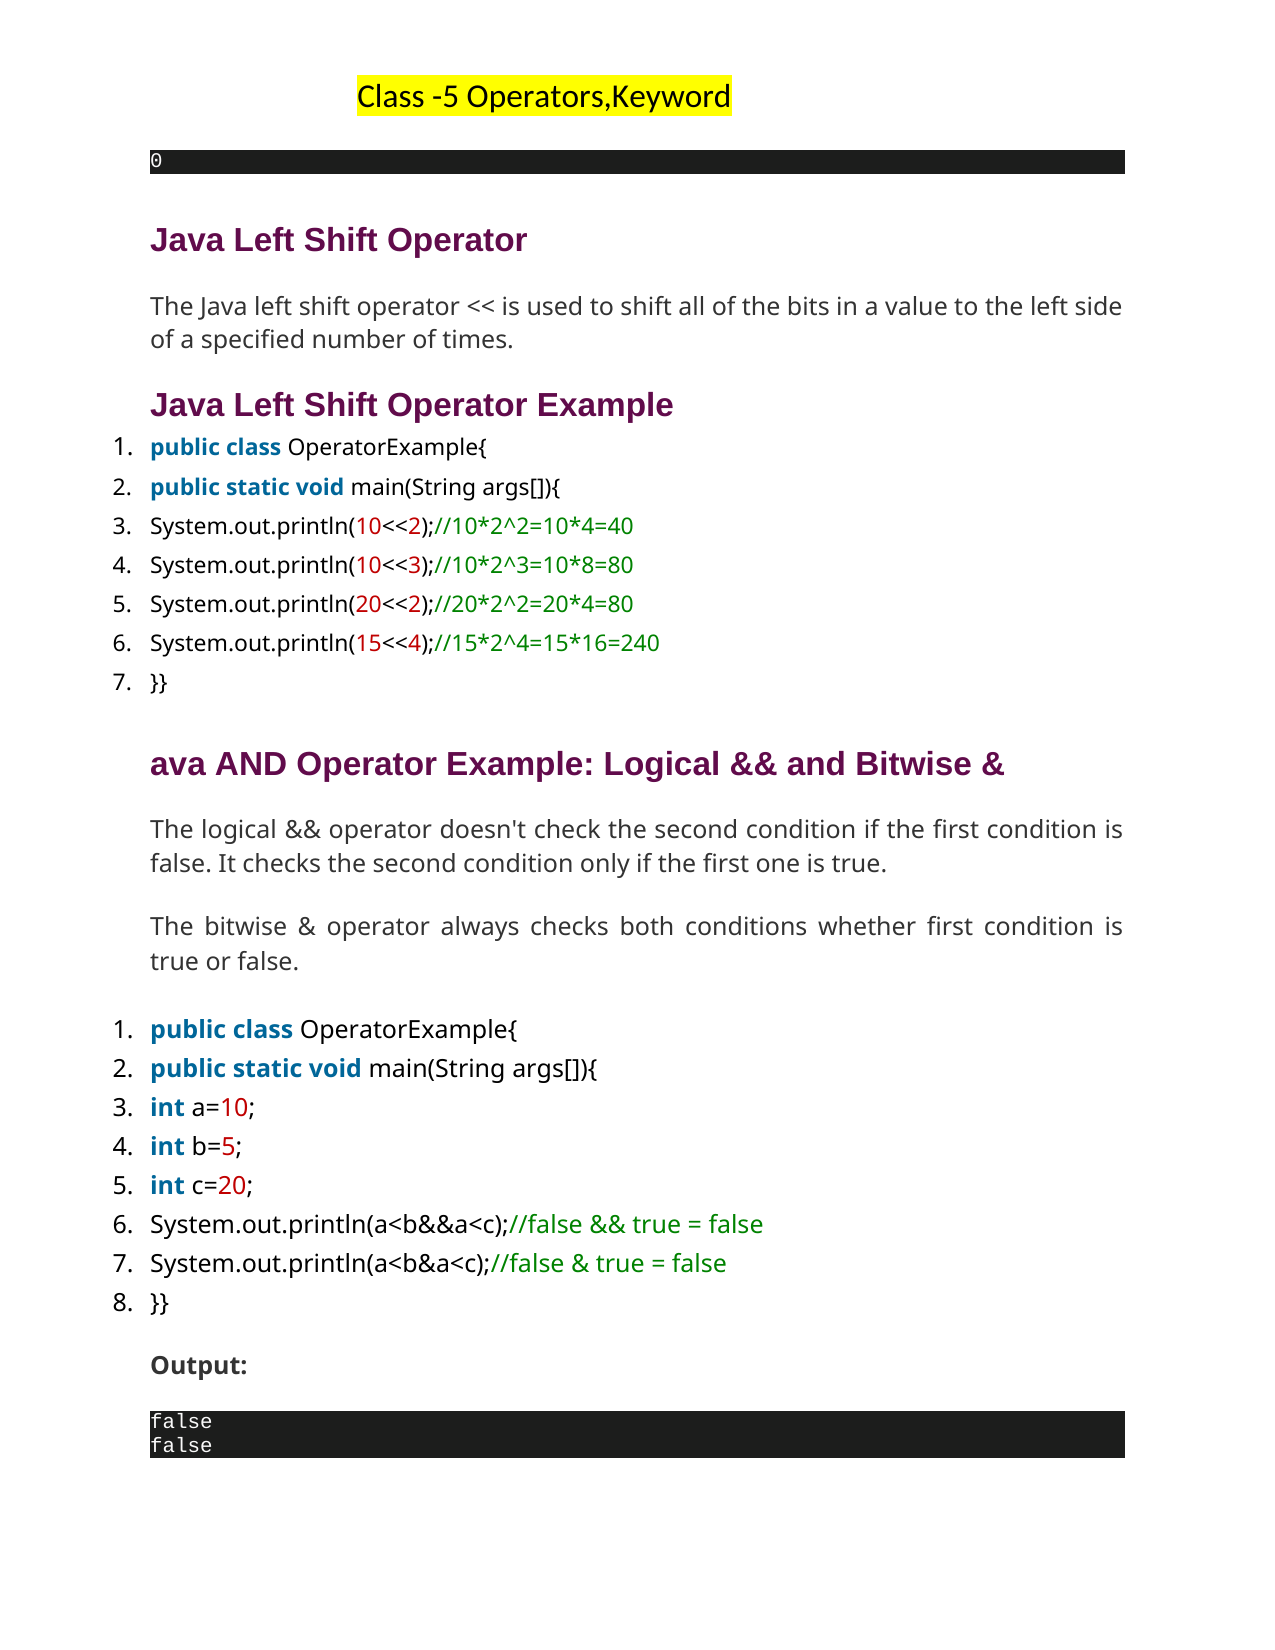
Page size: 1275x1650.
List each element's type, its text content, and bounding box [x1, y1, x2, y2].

subtitle Java Left Shift Operator [150, 221, 1125, 259]
text The bitwise & operator always checks both conditions whether first condition is true or false. [150, 909, 1125, 977]
list public static void main(String args[]){ [112, 1045, 1125, 1084]
list public class OperatorExample{ [112, 1006, 1125, 1045]
list public class OperatorExample{ [112, 424, 1125, 463]
list System.out.println(10<<2);//10*2^2=10*4=40 [112, 502, 1125, 541]
text false [150, 1435, 1125, 1458]
list int c=20; [112, 1163, 1125, 1202]
text The logical && operator doesn't check the second condition if the first condition is false. It checks the second condition only if the first one is true. [150, 812, 1125, 880]
subtitle Java Left Shift Operator Example [150, 385, 1125, 424]
text false [150, 1411, 1125, 1435]
list int a=10; [112, 1084, 1125, 1123]
text Output: [150, 1348, 1125, 1382]
list }} [112, 658, 1125, 697]
list int b=5; [112, 1123, 1125, 1163]
list }} [112, 1280, 1125, 1319]
list System.out.println(a<b&&a<c);//false && true = false [112, 1202, 1125, 1241]
list System.out.println(20<<2);//20*2^2=20*4=80 [112, 580, 1125, 619]
list System.out.println(10<<3);//10*2^3=10*8=80 [112, 541, 1125, 580]
subtitle ava AND Operator Example: Logical && and Bitwise & [150, 744, 1125, 783]
list System.out.println(15<<4);//15*2^4=15*16=240 [112, 619, 1125, 658]
list public static void main(String args[]){ [112, 463, 1125, 502]
list System.out.println(a<b&a<c);//false & true = false [112, 1241, 1125, 1280]
text The Java left shift operator << is used to shift all of the bits in a value to the left side of a specified number of times. [150, 288, 1125, 356]
text 0 [150, 150, 1125, 174]
